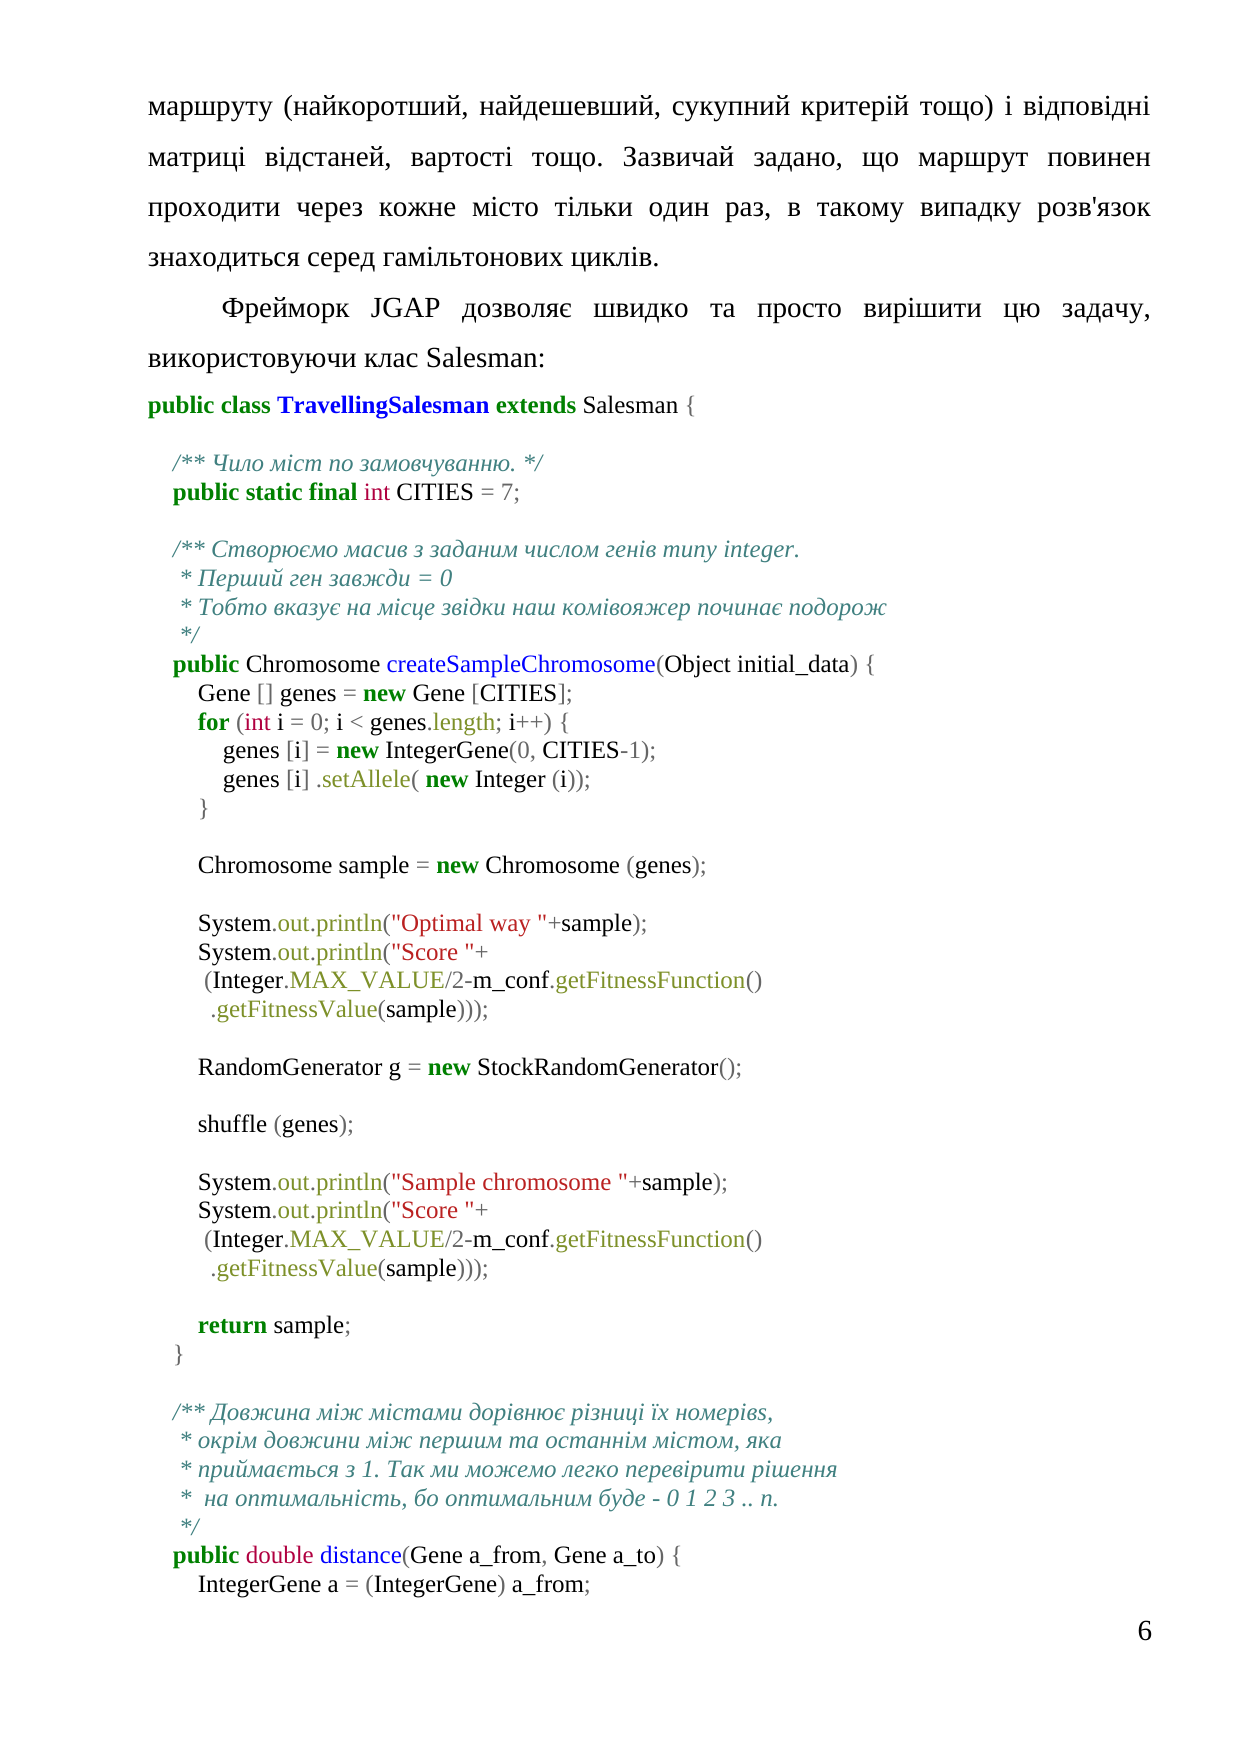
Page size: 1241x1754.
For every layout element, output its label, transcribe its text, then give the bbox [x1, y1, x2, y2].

text RandomGenerator g = new StockRandomGenerator(); [148, 1052, 1152, 1080]
text System.out.println("Optimal way "+sample); [148, 908, 1152, 937]
text shuffle (genes); [148, 1109, 1152, 1138]
text System.out.println("Score "+ [148, 937, 1152, 965]
text /** Створюємо масив з заданим числом генів типу integer. [148, 534, 1152, 563]
text Фрейморк JGAP дозволяє швидко та просто вирішити цю задачу, використовуючи клас Salesman: [148, 290, 1152, 374]
text * Тобто вказує на місце звідки наш комівояжер починає подорож [148, 592, 1152, 620]
text /** Довжина між містами дорівнює різниці їх номерівs, [148, 1397, 1152, 1425]
text } [148, 1339, 1152, 1368]
text Gene [] genes = new Gene [CITIES]; [148, 678, 1152, 707]
text .getFitnessValue(sample))); [148, 994, 1152, 1023]
text System.out.println("Sample chromosome "+sample); [148, 1167, 1152, 1195]
text * на оптимальність, бо оптимальним буде - 0 1 2 3 .. n. [148, 1483, 1152, 1512]
text for (int i = 0; i < genes.length; i++) { [148, 707, 1152, 735]
text genes [i] = new IntegerGene(0, CITIES-1); [148, 735, 1152, 764]
text } [148, 793, 1152, 822]
text /** Чило міст по замовчуванню. */ [148, 448, 1152, 477]
text * приймається з 1. Так ми можемо легко перевірити рішення [148, 1454, 1152, 1483]
text public double distance(Gene a_from, Gene a_to) { [148, 1540, 1152, 1569]
text Chromosome sample = new Chromosome (genes); [148, 850, 1152, 879]
text public static final int CITIES = 7; [148, 477, 1152, 505]
text */ [148, 620, 1152, 649]
text return sample; [148, 1310, 1152, 1339]
text * Перший ген завжди = 0 [148, 563, 1152, 592]
text System.out.println("Score "+ [148, 1195, 1152, 1224]
text .getFitnessValue(sample))); [148, 1253, 1152, 1282]
text public Chromosome createSampleChromosome(Object initial_data) { [148, 649, 1152, 678]
text IntegerGene a = (IntegerGene) a_from; [148, 1569, 1152, 1598]
text public class TravellingSalesman extends Salesman { [148, 390, 1152, 419]
text * окрім довжини між першим та останнім містом, яка [148, 1425, 1152, 1454]
text (Integer.MAX_VALUE/2-m_conf.getFitnessFunction() [148, 965, 1152, 994]
text (Integer.MAX_VALUE/2-m_conf.getFitnessFunction() [148, 1224, 1152, 1253]
text */ [148, 1512, 1152, 1540]
text genes [i] .setAllele( new Integer (i)); [148, 764, 1152, 793]
